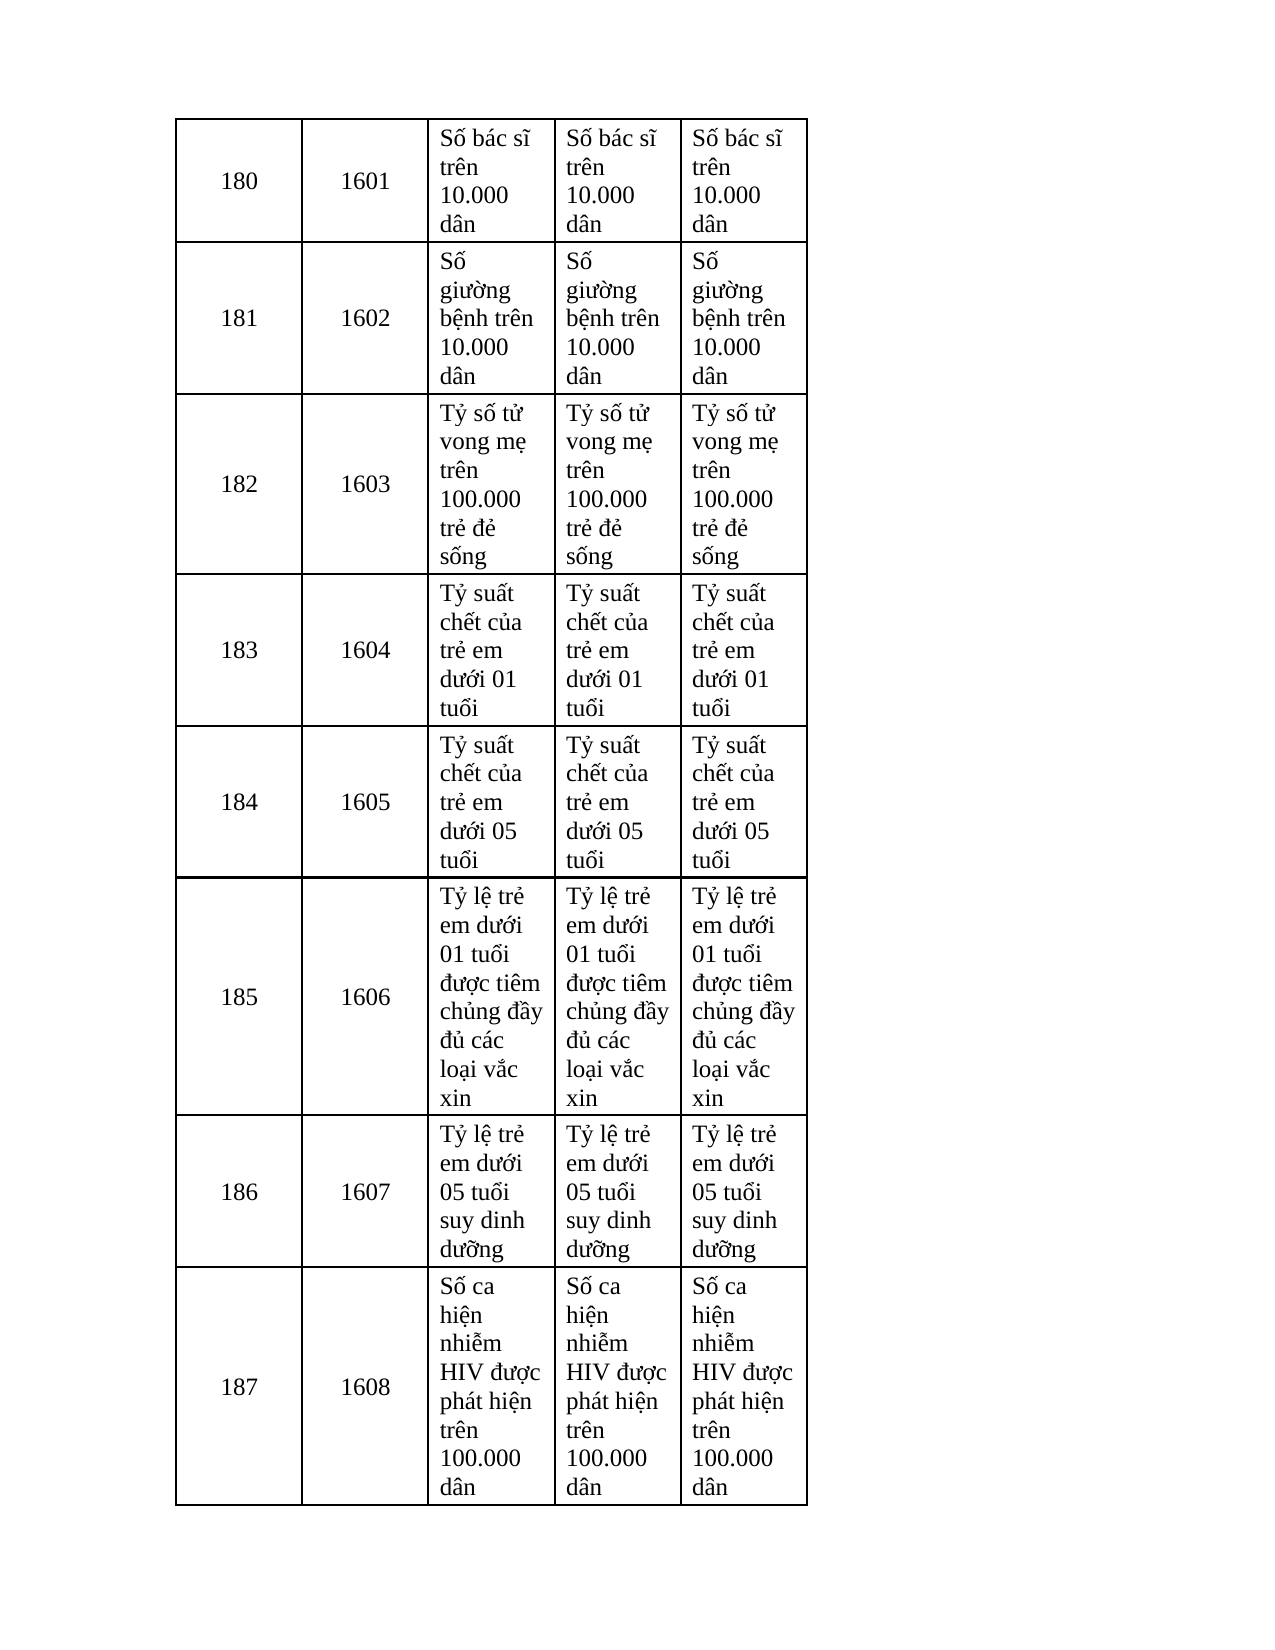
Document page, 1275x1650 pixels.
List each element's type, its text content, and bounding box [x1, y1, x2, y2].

table_cell 183 [177, 575, 301, 725]
table_cell Tỷ suất chết của trẻ em dưới 01 tuổi [682, 575, 806, 725]
table_cell 1602 [303, 243, 427, 393]
table_cell Tỷ suất chết của trẻ em dưới 01 tuổi [429, 575, 554, 725]
table_cell Số bác sĩ trên 10.000 dân [682, 120, 806, 241]
table_cell Tỷ lệ trẻ em dưới 05 tuổi suy dinh dưỡng [682, 1116, 806, 1266]
table_cell 186 [177, 1116, 301, 1266]
table_cell Số giường bệnh trên 10.000 dân [556, 243, 680, 393]
table_cell Tỷ suất chết của trẻ em dưới 01 tuổi [556, 575, 680, 725]
table_cell Tỷ lệ trẻ em dưới 01 tuổi được tiêm chủng đầy đủ các loại vắc xin [429, 879, 554, 1114]
table_cell Tỷ lệ trẻ em dưới 01 tuổi được tiêm chủng đầy đủ các loại vắc xin [682, 879, 806, 1114]
table_cell 185 [177, 879, 301, 1114]
table_cell Tỷ số tử vong mẹ trên 100.000 trẻ đẻ sống [429, 395, 554, 573]
table_cell Số ca hiện nhiễm HIV được phát hiện trên 100.000 dân [682, 1268, 806, 1504]
table_cell 1608 [303, 1268, 427, 1504]
table_cell 182 [177, 395, 301, 573]
table_cell 1601 [303, 120, 427, 241]
table_cell Số ca hiện nhiễm HIV được phát hiện trên 100.000 dân [429, 1268, 554, 1504]
table_cell Số bác sĩ trên 10.000 dân [429, 120, 554, 241]
table_cell Tỷ suất chết của trẻ em dưới 05 tuổi [429, 727, 554, 876]
table_cell 1604 [303, 575, 427, 725]
table_cell 1605 [303, 727, 427, 876]
table_cell Số bác sĩ trên 10.000 dân [556, 120, 680, 241]
table_cell Tỷ suất chết của trẻ em dưới 05 tuổi [682, 727, 806, 876]
table_cell 1603 [303, 395, 427, 573]
table_cell Số giường bệnh trên 10.000 dân [682, 243, 806, 393]
table_cell Tỷ lệ trẻ em dưới 01 tuổi được tiêm chủng đầy đủ các loại vắc xin [556, 879, 680, 1114]
table_cell Số ca hiện nhiễm HIV được phát hiện trên 100.000 dân [556, 1268, 680, 1504]
table_cell Số giường bệnh trên 10.000 dân [429, 243, 554, 393]
table_cell Tỷ lệ trẻ em dưới 05 tuổi suy dinh dưỡng [556, 1116, 680, 1266]
table_cell 180 [177, 120, 301, 241]
table_cell Tỷ suất chết của trẻ em dưới 05 tuổi [556, 727, 680, 876]
table_cell 187 [177, 1268, 301, 1504]
table_cell Tỷ số tử vong mẹ trên 100.000 trẻ đẻ sống [682, 395, 806, 573]
table_cell 1607 [303, 1116, 427, 1266]
table_cell 181 [177, 243, 301, 393]
table_cell 1606 [303, 879, 427, 1114]
table_cell Tỷ lệ trẻ em dưới 05 tuổi suy dinh dưỡng [429, 1116, 554, 1266]
table_cell Tỷ số tử vong mẹ trên 100.000 trẻ đẻ sống [556, 395, 680, 573]
table_cell 184 [177, 727, 301, 876]
